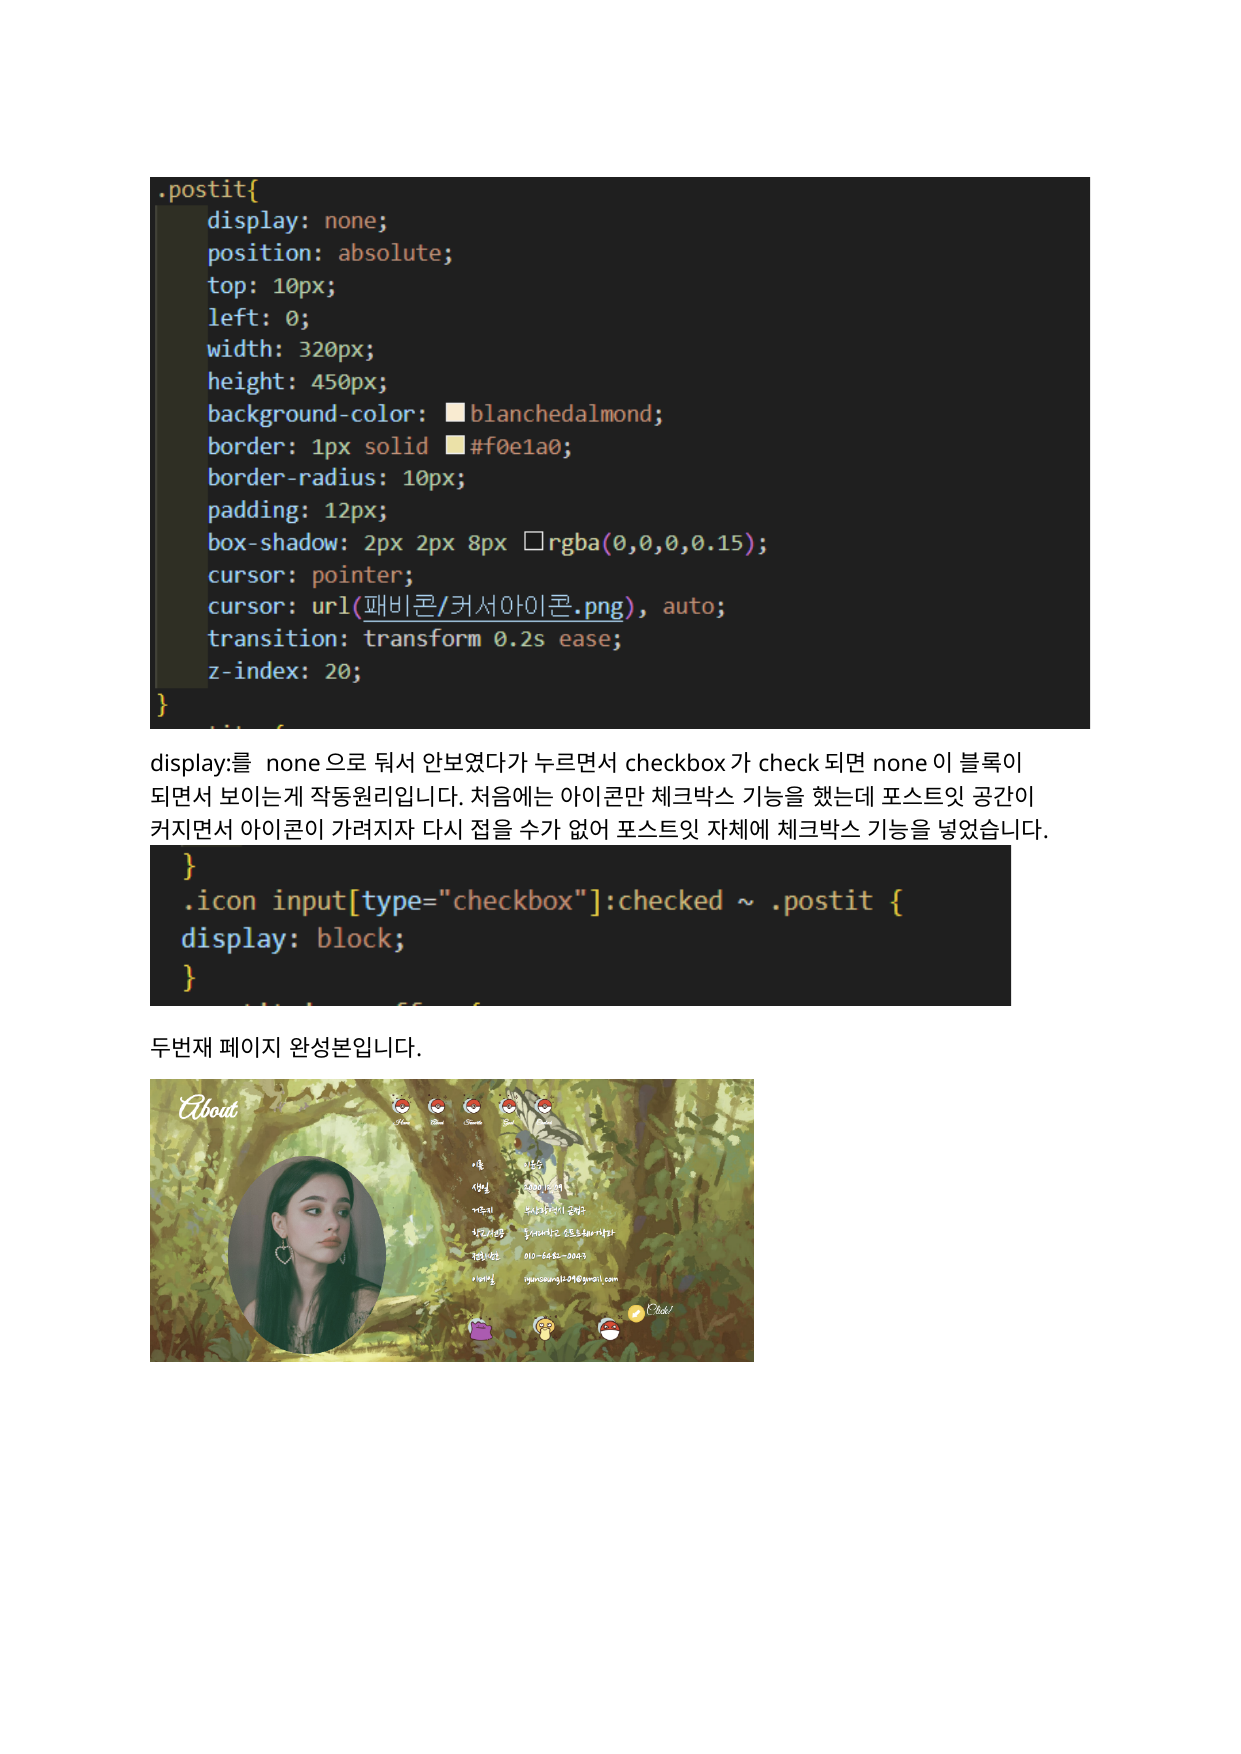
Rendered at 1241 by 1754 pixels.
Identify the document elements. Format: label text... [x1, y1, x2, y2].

picture [150, 177, 1091, 729]
picture [150, 845, 1012, 1006]
text 두번재 페이지 완성본입니다. [150, 1029, 1090, 1063]
picture [150, 1079, 754, 1362]
